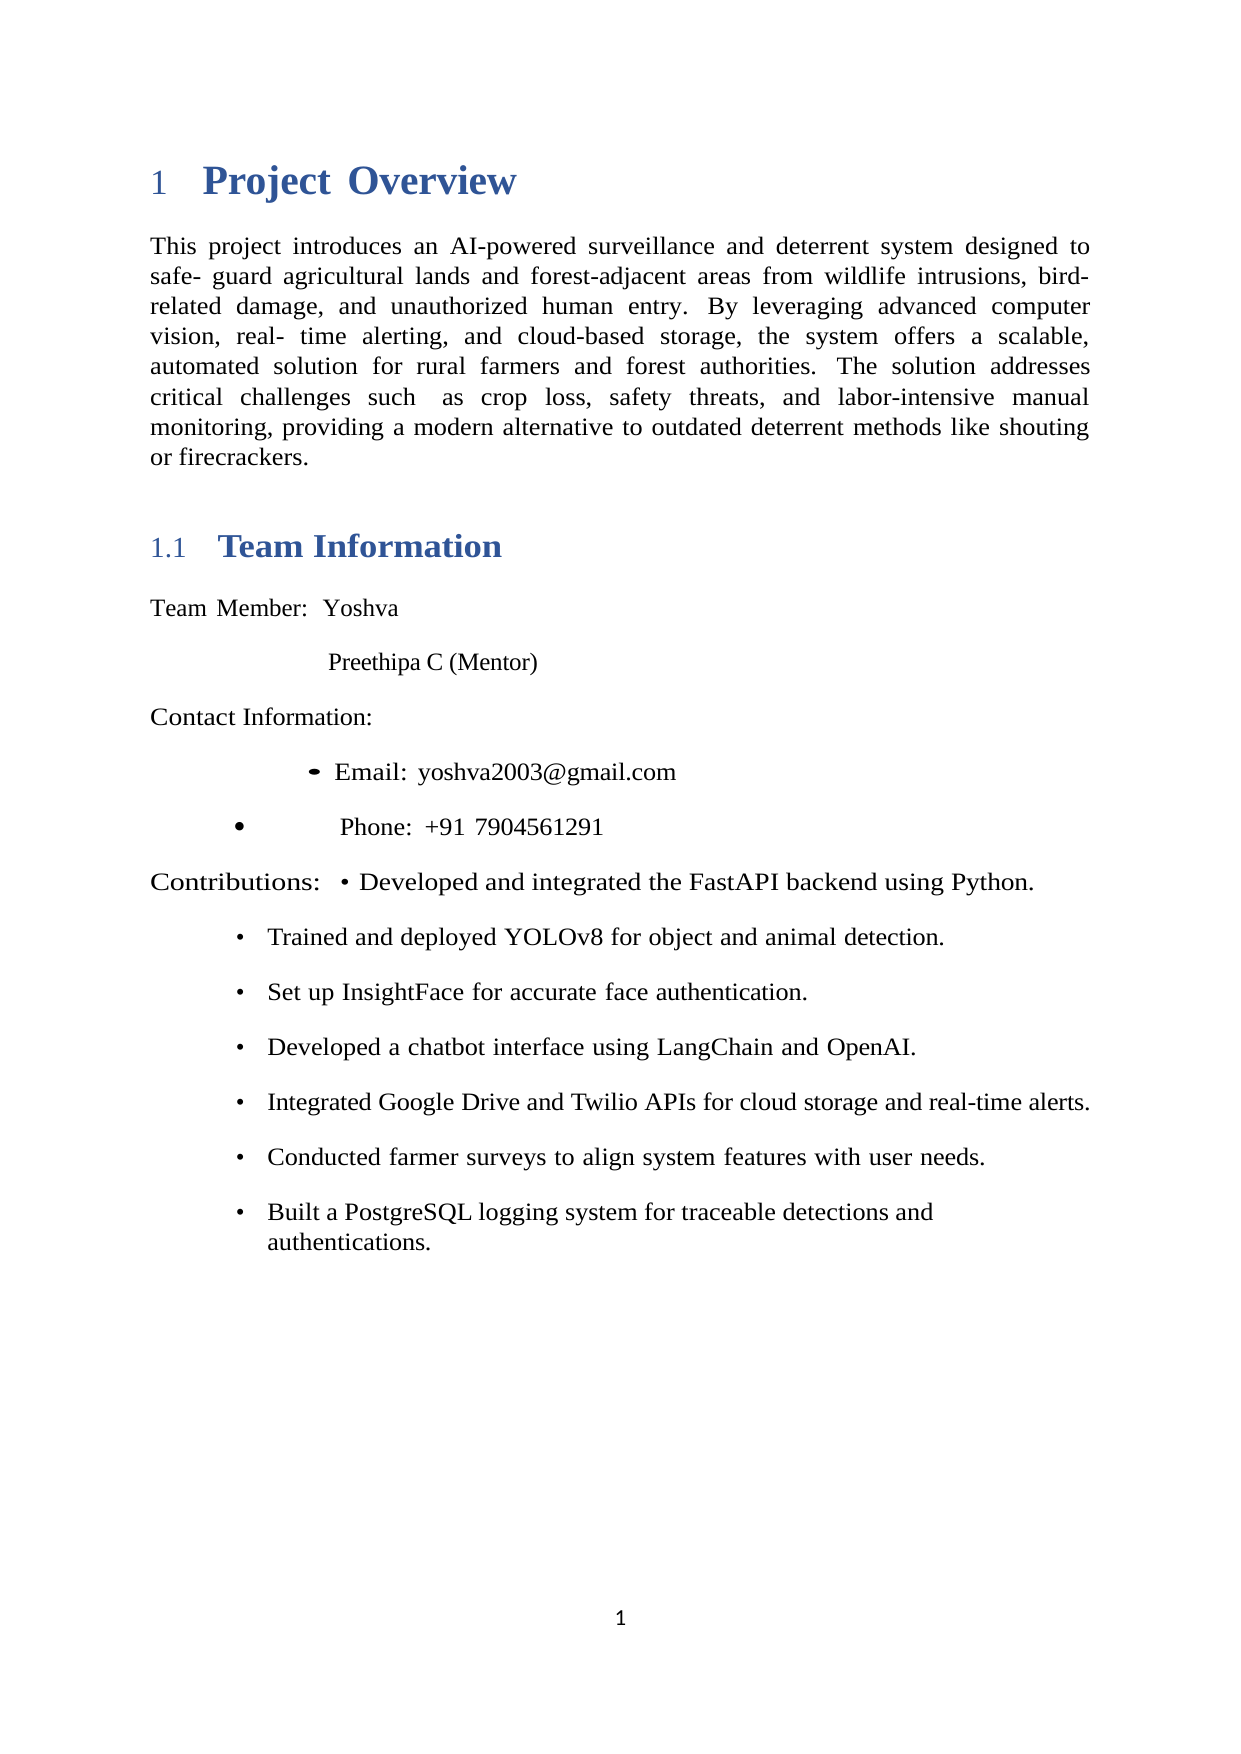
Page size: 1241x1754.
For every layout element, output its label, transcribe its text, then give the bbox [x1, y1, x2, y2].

text Team Member: Yoshva [150, 593, 1093, 622]
list Integrated Google Drive and Twilio APIs for cloud storage and real-time alerts. [236, 1087, 1093, 1116]
list Set up InsightFace for accurate face authentication. [236, 977, 1093, 1006]
list Built a PostgreSQL logging system for traceable detections and authentications. [236, 1197, 1091, 1256]
text This project introduces an AI-powered surveillance and deterrent system designed to safe- guard agricultural lands and forest-adjacent areas from wildlife intrusions, bird-related damage, and unauthorized human entry. By leveraging advanced computer vision, real- time alerting, and cloud-based storage, the system offers a scalable, automated solution for rural farmers and forest authorities. The solution addresses critical challenges such as crop loss, safety threats, and labor-intensive manual monitoring, providing a modern alternative to outdated deterrent methods like shouting or firecrackers. [150, 231, 1091, 471]
text Contact Information: [150, 702, 1093, 731]
list Phone: +91 7904561291 [212, 812, 1093, 841]
text Preethipa C (Mentor) [150, 647, 1093, 676]
list Conducted farmer surveys to align system features with user needs. [236, 1142, 1093, 1171]
list Developed a chatbot interface using LangChain and OpenAI. [236, 1032, 1093, 1061]
text • Email: yoshva2003@gmail.com [150, 757, 1093, 786]
list Trained and deployed YOLOv8 for object and animal detection. [236, 922, 1093, 951]
subtitle Project Overview [150, 156, 1093, 203]
text Contributions: • Developed and integrated the FastAPI backend using Python. [150, 867, 1093, 896]
subtitle Team Information [150, 526, 1093, 564]
